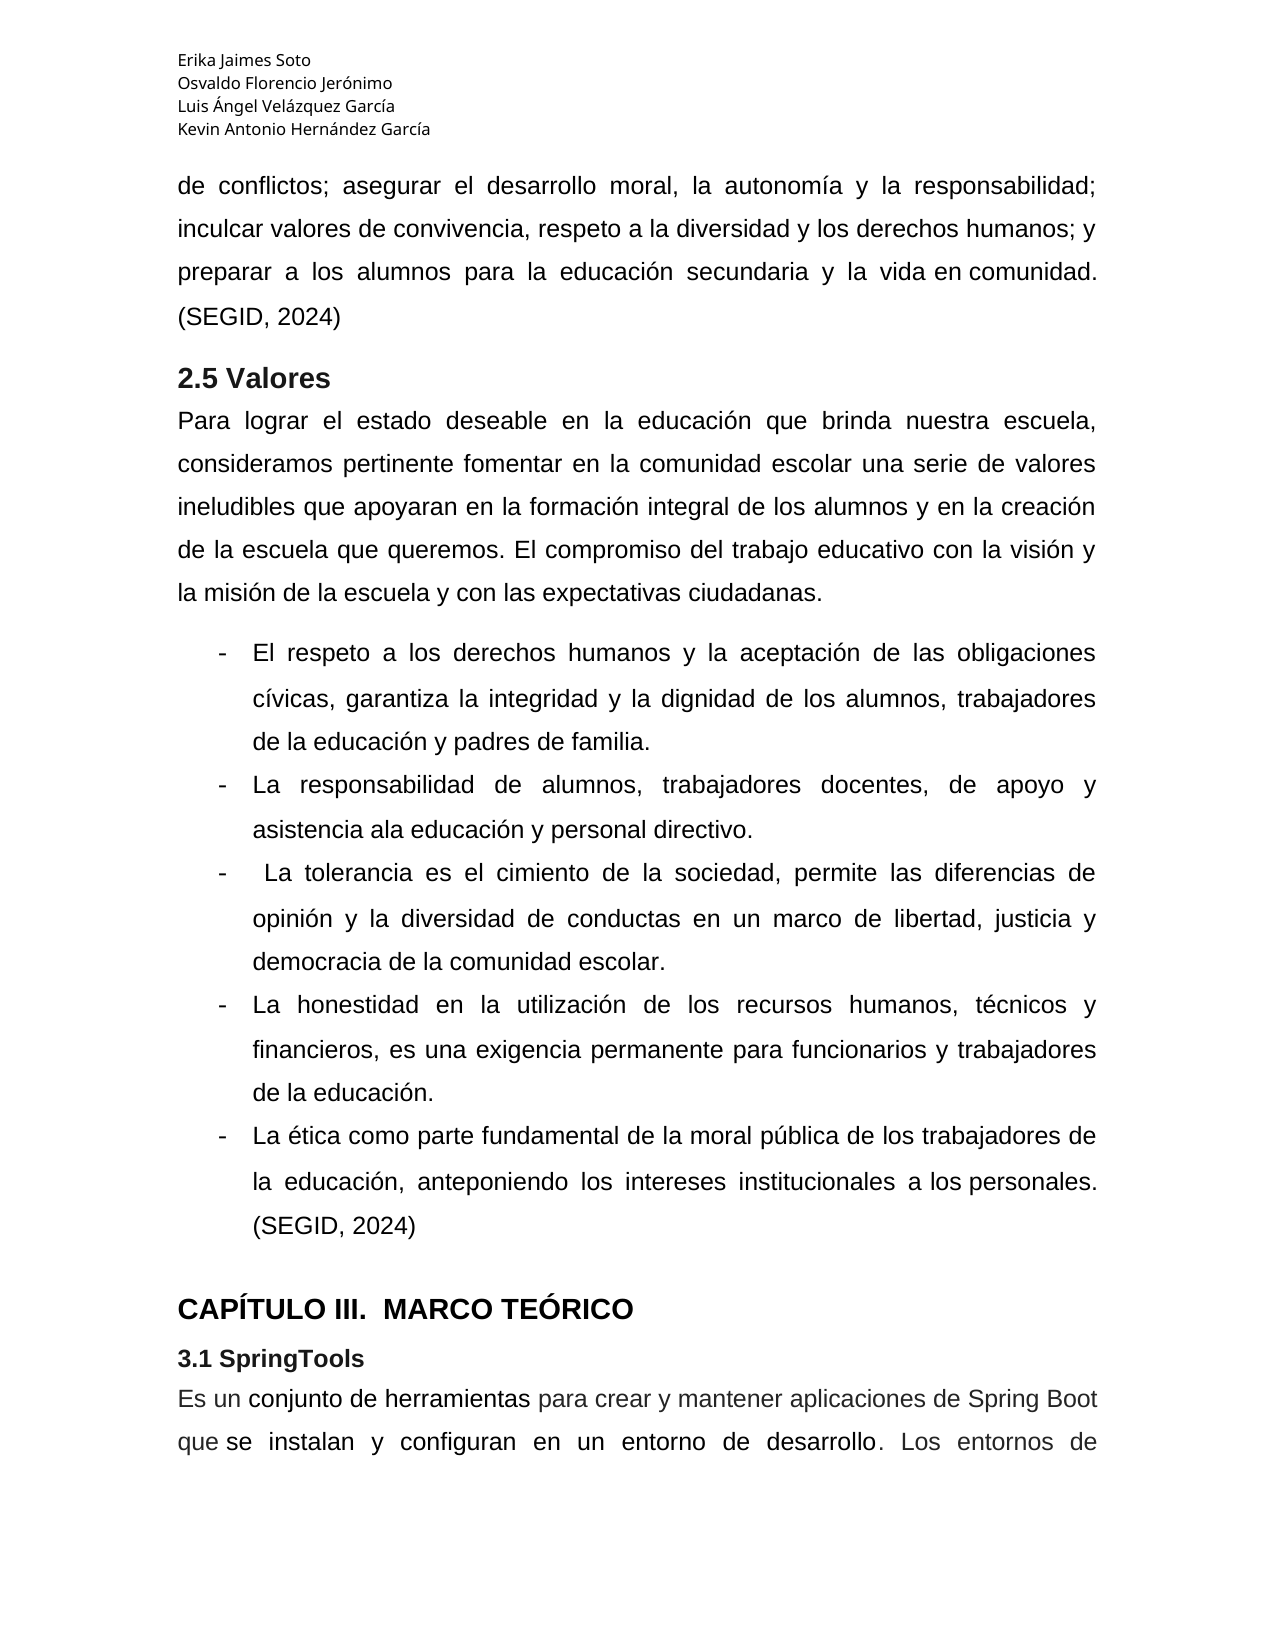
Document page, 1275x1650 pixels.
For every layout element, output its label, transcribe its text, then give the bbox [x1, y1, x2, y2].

text Para lograr el estado deseable en la educación que brinda nuestra escuela, consideramos pertinente fomentar en la comunidad escolar una serie de valores ineludibles que apoyaran en la formación integral de los alumnos y en la creación de la escuela que queremos. El compromiso del trabajo educativo con la visión y la misión de la escuela y con las expectativas ciudadanas. [177, 537, 1098, 738]
list La honestidad en la utilización de los recursos humanos, técnicos y financieros, es una exigencia permanente para funcionarios y trabajadores de la educación. [215, 1121, 1098, 1238]
text Promover la formación integral (intelectual, social, emocional y física) de los estudiantes; fomentar el pensamiento crítico, la creatividad y la resolución pacífica de conflictos; asegurar el desarrollo moral, la autonomía y la responsabilidad; inculcar valores de convivencia, respeto a la diversidad y los derechos humanos; y preparar a los alumnos para la educación secundaria y la vida en comunidad. [177, 216, 1098, 461]
list La ética como parte fundamental de la moral pública de los trabajadores de la educación, anteponiendo los intereses institucionales a los personales. [215, 1252, 1098, 1371]
list La tolerancia es el cimiento de la sociedad, permite las diferencias de opinión y la diversidad de conductas en un marco de libertad, justicia y democracia de la comunidad escolar. [215, 989, 1098, 1106]
subtitle 2.5 Valores [177, 492, 1098, 526]
list La responsabilidad de alumnos, trabajadores docentes, de apoyo y asistencia ala educación y personal directivo. [215, 901, 1098, 974]
subtitle 2.4 Objetivo General [177, 171, 1098, 204]
list El respeto a los derechos humanos y la aceptación de las obligaciones cívicas, garantiza la integridad y la dignidad de los alumnos, trabajadores de la educación y padres de familia. [215, 769, 1098, 886]
